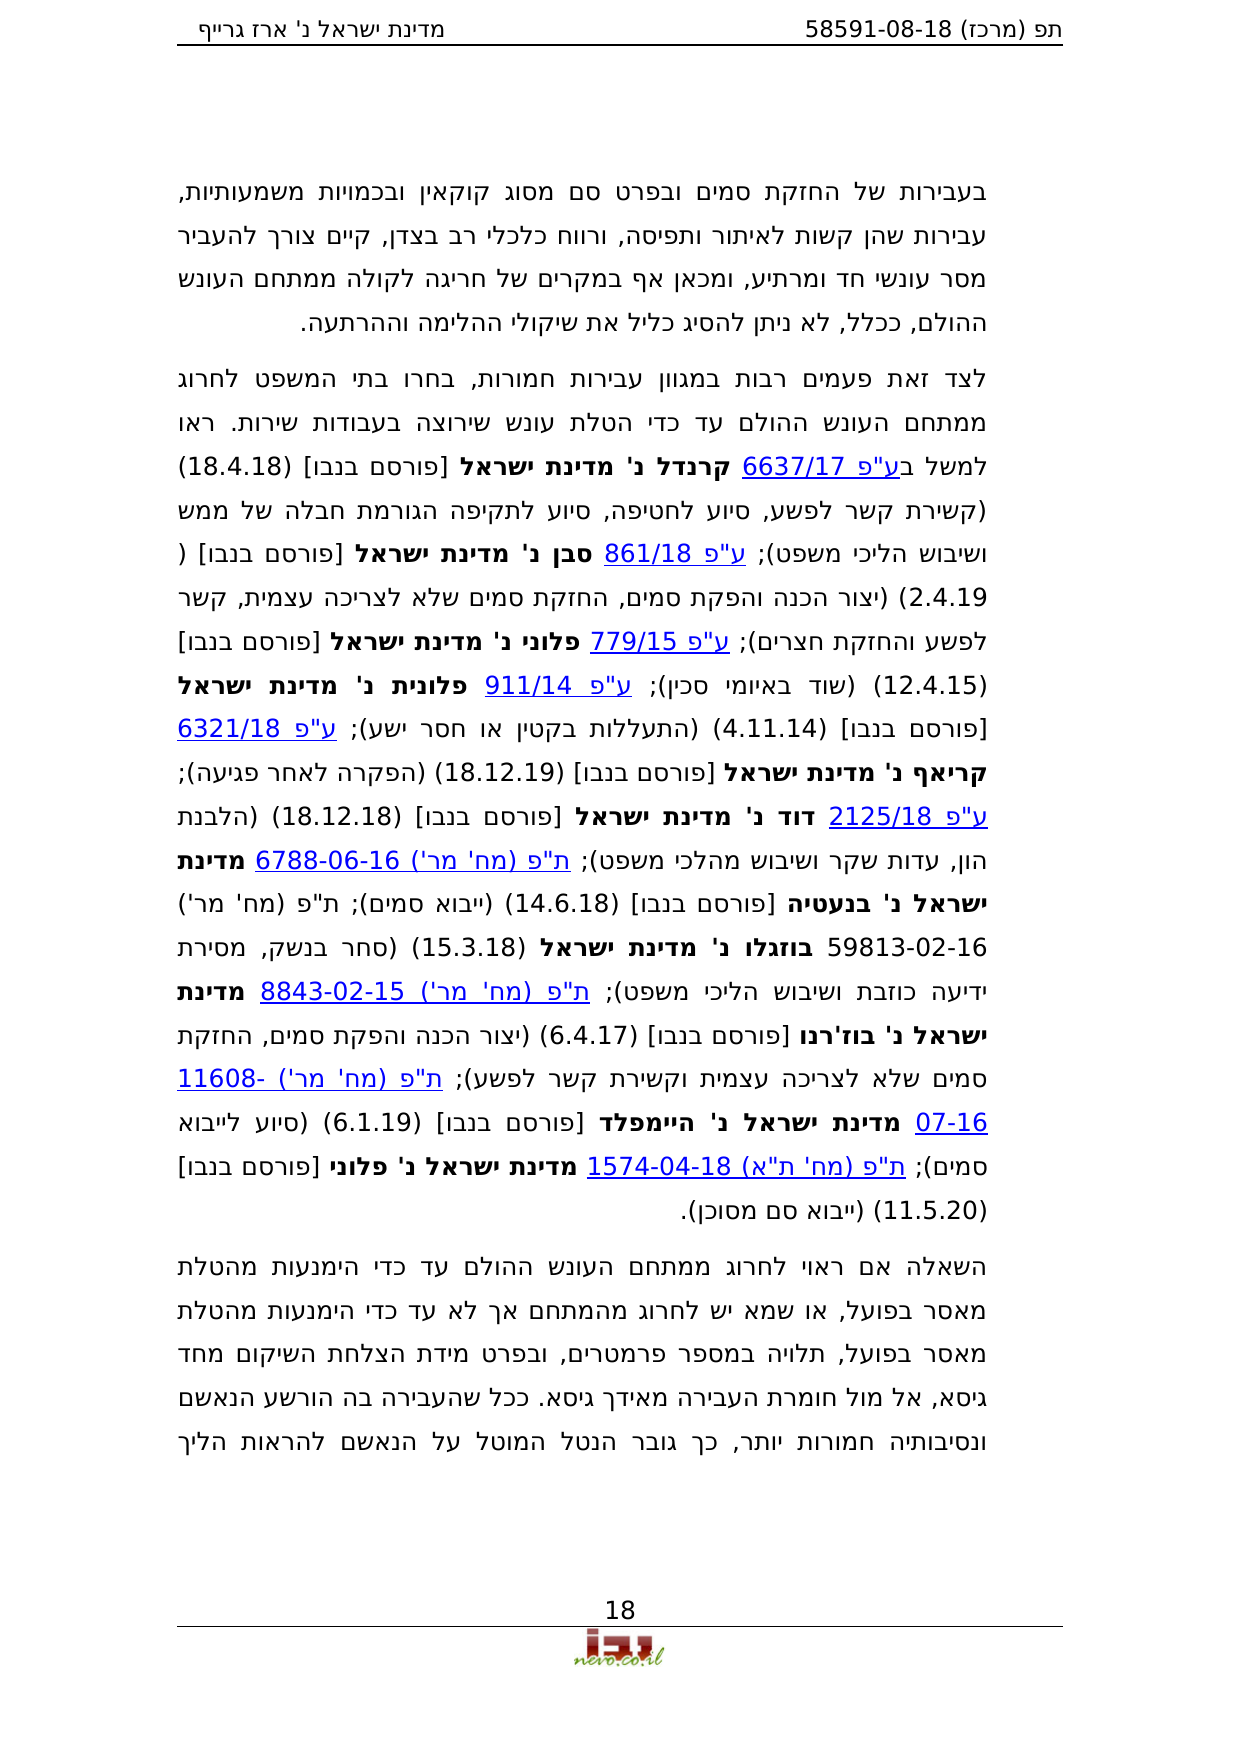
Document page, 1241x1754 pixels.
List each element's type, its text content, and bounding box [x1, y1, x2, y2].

picture [574, 1628, 666, 1667]
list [177, 1252, 988, 1456]
list לצד זאת פעמים רבות במגוון עבירות חמורות, בחרו בתי המשפט לחרוג ממתחם העונש ההולם עד כדי הטלת עונש שירוצה בעבודות שירות. ראו למשל בע"פ 6637/17 קרנדל נ' מדינת ישראל [פורסם בנבו] (18.4.18) (קשירת קשר לפשע, סיוע לחטיפה, סיוע לתקיפה הגורמת חבלה של ממש ושיבוש הליכי משפט); ע"פ 861/18 סבן נ' מדינת ישראל [פורסם בנבו] (2.4.19) (יצור הכנה והפקת סמים, החזקת סמים שלא לצריכה עצמית, קשר לפשע והחזקת חצרים); ע"פ 779/15 פלוני נ' מדינת ישראל [פורסם בנבו] (12.4.15) (שוד באיומי סכין); ע"פ 911/14 פלונית נ' מדינת ישראל [פורסם בנבו] (4.11.14) (התעללות בקטין או חסר ישע); ע"פ 6321/18 קריאף נ' מדינת ישראל [פורסם בנבו] (18.12.19) (הפקרה לאחר פגיעה); ע"פ 2125/18 דוד נ' מדינת ישראל [פורסם בנבו] (18.12.18) (הלבנת הון, עדות שקר ושיבוש מהלכי משפט); ת"פ (מח' מר') 6788-06-16 מדינת ישראל נ' בנעטיה [פורסם בנבו] (14.6.18) (ייבוא סמים); ת"פ (מח' מר') 59813-02-16 בוזגלו נ' מדינת ישראל (15.3.18) (סחר בנשק, מסירת ידיעה כוזבת ושיבוש הליכי משפט); ת"פ (מח' מר') 8843-02-15 מדינת ישראל נ' בוז'רנו [פורסם בנבו] (6.4.17) (יצור הכנה והפקת סמים, החזקת סמים שלא לצריכה עצמית וקשירת קשר לפשע); ת"פ (מח' מר') 11608-07-16 מדינת ישראל נ' היימפלד [פורסם בנבו] (6.1.19) (סיוע לייבוא סמים); ת"פ (מח' ת"א) 1574-04-18 מדינת ישראל נ' פלוני [פורסם בנבו] (11.5.20) (ייבוא סם מסוכן). [177, 365, 988, 1225]
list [177, 177, 1063, 338]
